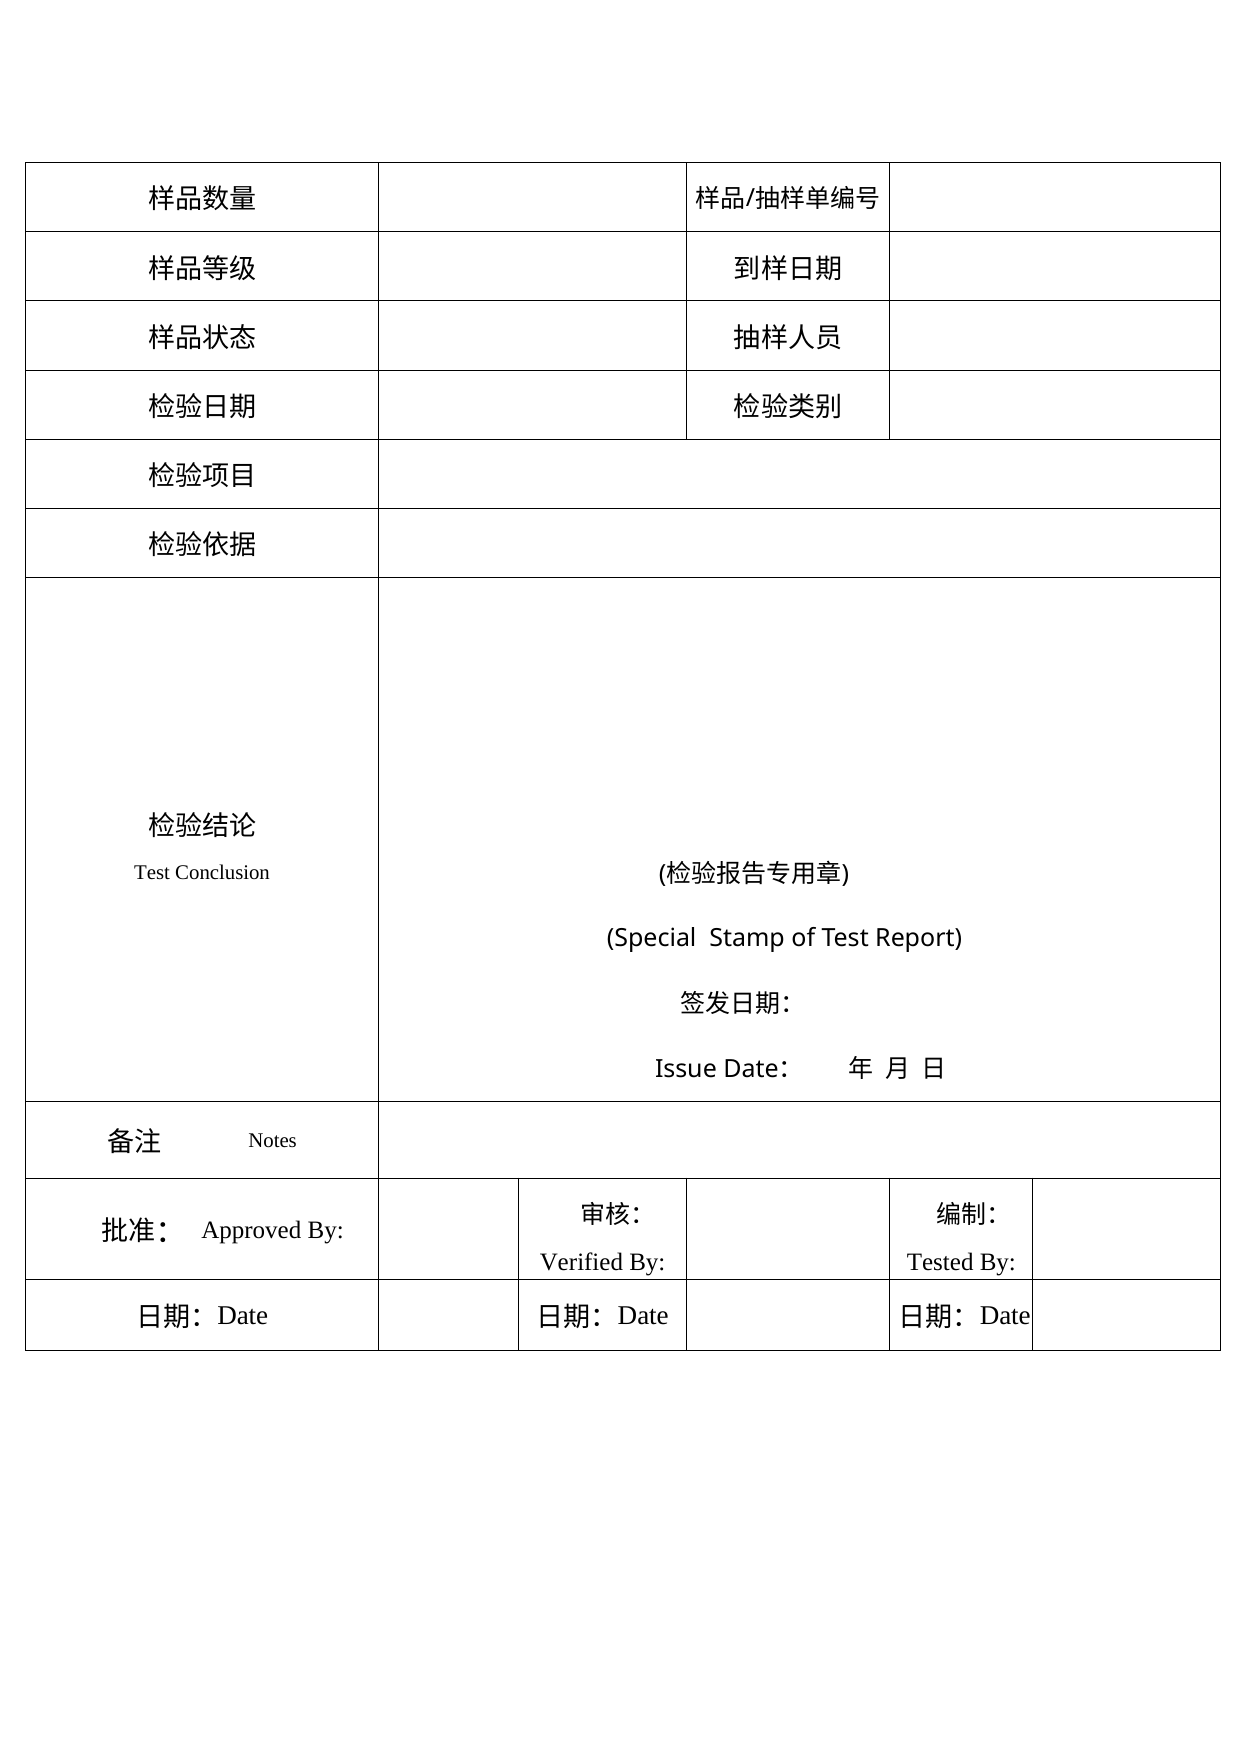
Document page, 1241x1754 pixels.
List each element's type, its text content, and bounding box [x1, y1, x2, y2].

table_cell 检验结论 Test Conclusion [26, 578, 378, 1101]
table_cell [379, 1102, 1220, 1178]
table_cell 编制： Tested By: [890, 1179, 1032, 1279]
table_cell [379, 371, 686, 439]
table_cell 批准： Approved By: [26, 1179, 378, 1279]
table_cell [379, 1179, 518, 1279]
table_cell 审核： Verified By: [519, 1179, 686, 1279]
table_cell [1033, 1179, 1220, 1279]
table_cell 备注 Notes [26, 1102, 378, 1178]
table_cell [890, 301, 1220, 369]
table_cell [379, 1280, 518, 1350]
table_cell [890, 163, 1220, 231]
table_cell 样品数量 [26, 163, 378, 231]
table_cell [379, 232, 686, 300]
table_cell 日期：Date [890, 1280, 1032, 1350]
table_cell 检验类别 [687, 371, 889, 439]
table_cell [379, 509, 1220, 577]
table_cell 日期：Date [519, 1280, 686, 1350]
table_cell [890, 371, 1220, 439]
table_cell 检验依据 [26, 509, 378, 577]
table_cell [379, 440, 1220, 508]
table_cell 到样日期 [687, 232, 889, 300]
table_cell [379, 163, 686, 231]
table_cell 抽样人员 [687, 301, 889, 369]
table_cell 检验日期 [26, 371, 378, 439]
table_cell 检验项目 [26, 440, 378, 508]
table_cell 样品状态 [26, 301, 378, 369]
table_cell 样品/抽样单编号 [687, 163, 889, 231]
table_cell 日期：Date [26, 1280, 378, 1350]
table_cell 样品等级 [26, 232, 378, 300]
table_cell [687, 1280, 889, 1350]
table_cell [379, 301, 686, 369]
table_cell (检验报告专用章) (Special Stamp of Test Report) 签发日期： Issue Date： 年 月 日 [379, 578, 1220, 1101]
table_cell [687, 1179, 889, 1279]
table_cell [890, 232, 1220, 300]
table_cell [1033, 1280, 1220, 1350]
